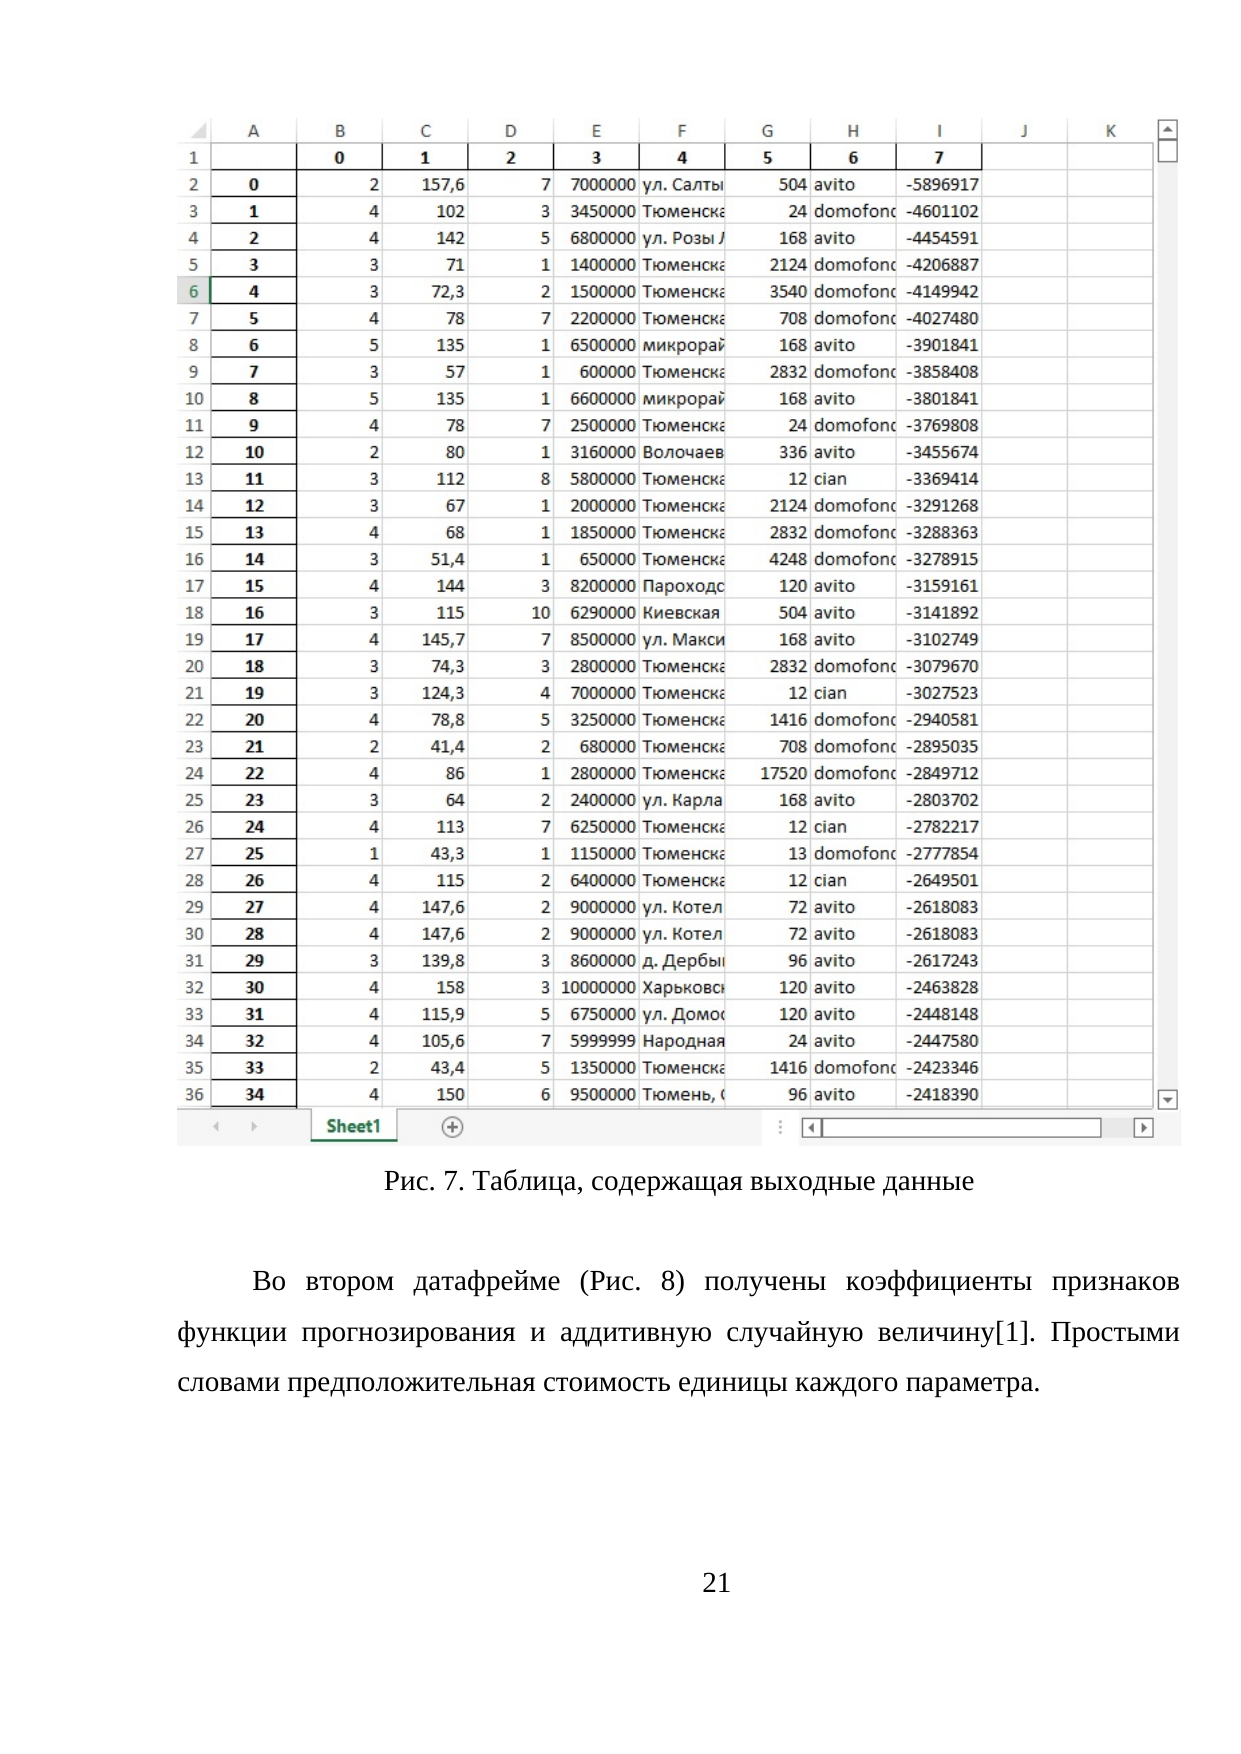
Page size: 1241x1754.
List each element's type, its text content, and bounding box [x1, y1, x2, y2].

text Рис. 7. Таблица, содержащая выходные данные [177, 1146, 1181, 1196]
text 21 [177, 1565, 1181, 1599]
text Во втором датафрейме (Рис. 8) получены коэффициенты признаков функции прогнозирования и аддитивную случайную величину[1]. Простыми словами предположительная стоимость единицы каждого параметра. [177, 1263, 1181, 1397]
picture [177, 118, 1182, 1146]
